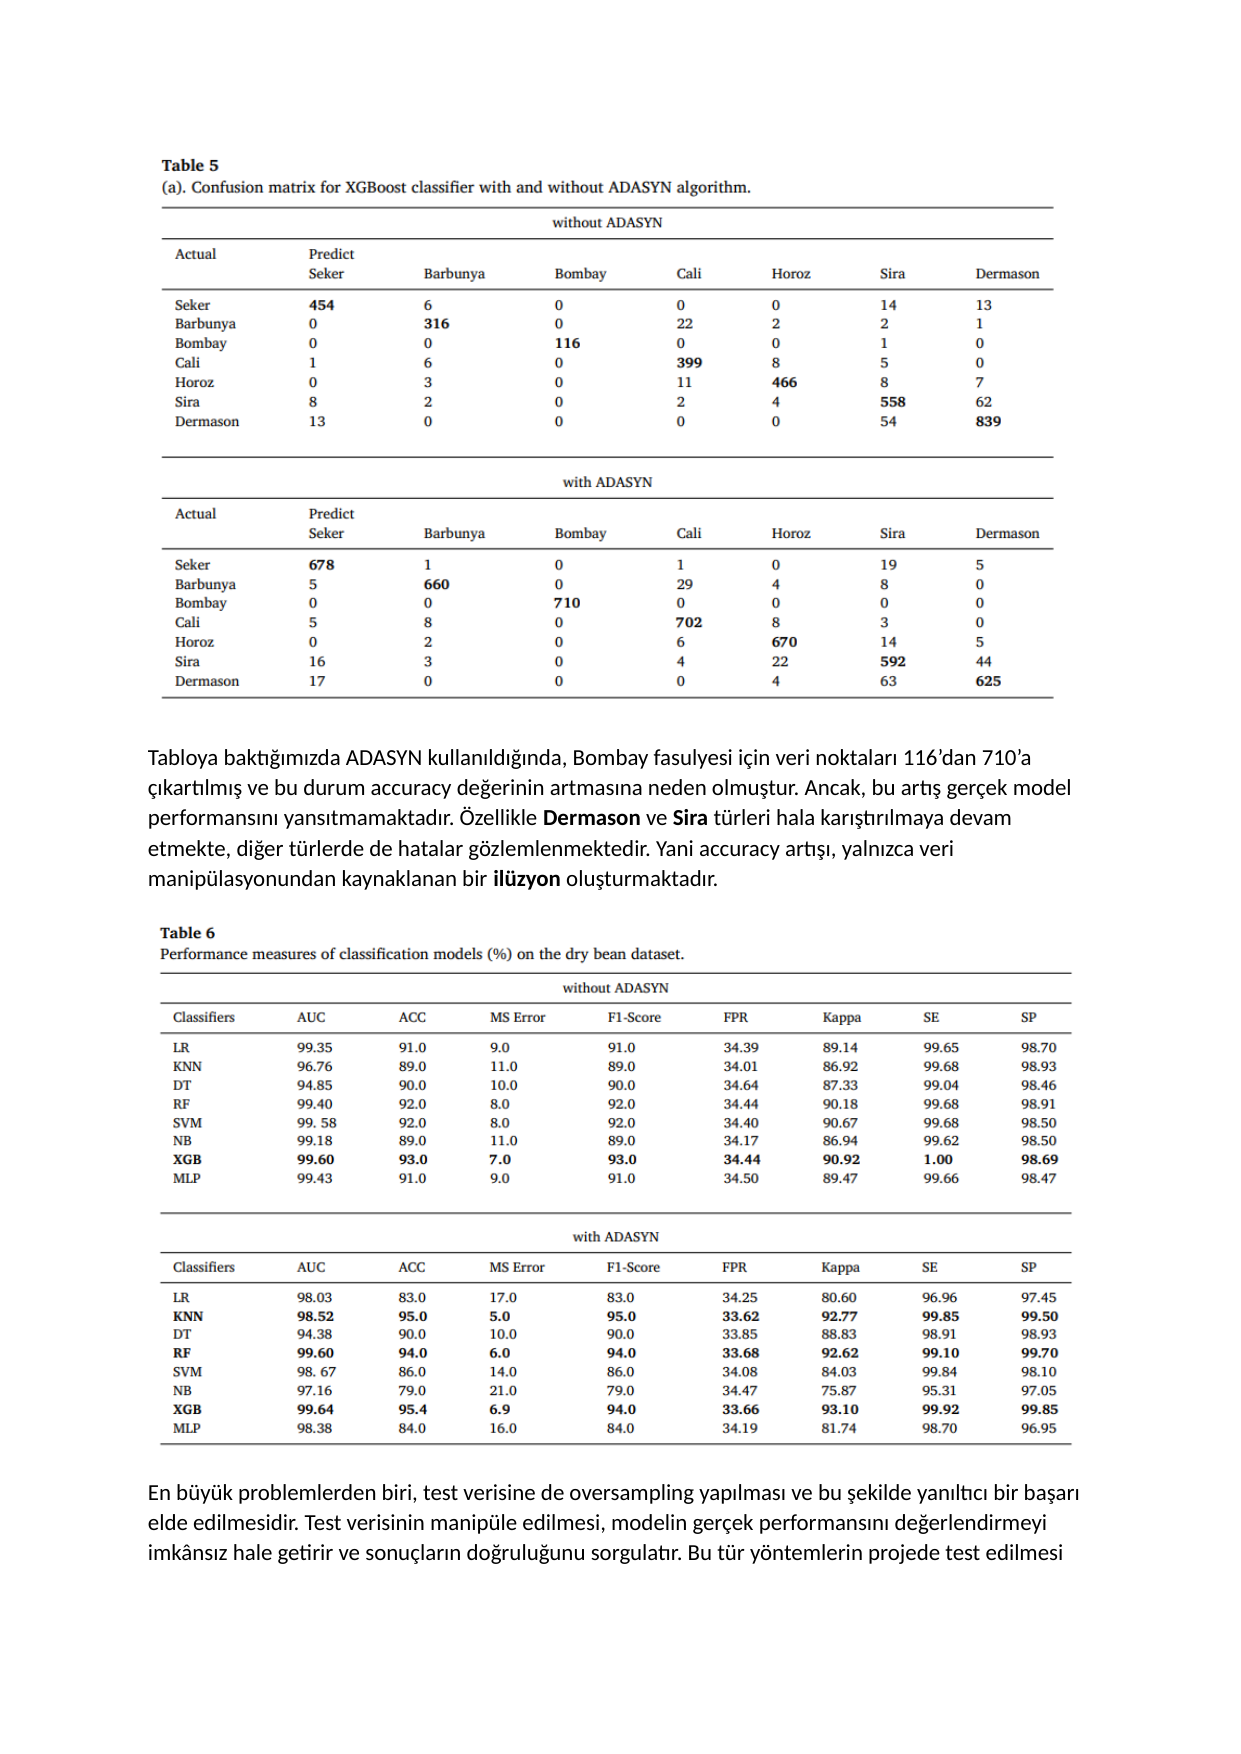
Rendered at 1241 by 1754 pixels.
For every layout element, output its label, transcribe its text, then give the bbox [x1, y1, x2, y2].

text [148, 1478, 1093, 1566]
picture [147, 910, 1093, 1459]
text Tabloya baktığımızda ADASYN kullanıldığında, Bombay fasulyesi için veri noktaları 116’dan 710’a çıkartılmış ve bu durum accuracy değerinin artmasına neden olmuştur. Ancak, bu artış gerçek model performansını yansıtmamaktadır. Özellikle Dermason ve Sira türleri hala karıştırılmaya devam etmekte, diğer türlerde de hatalar gözlemlenmektedir. Yani accuracy artışı, yalnızca veri manipülasyonundan kaynaklanan bir ilüzyon oluşturmaktadır. [148, 743, 1093, 892]
picture [147, 147, 1093, 725]
